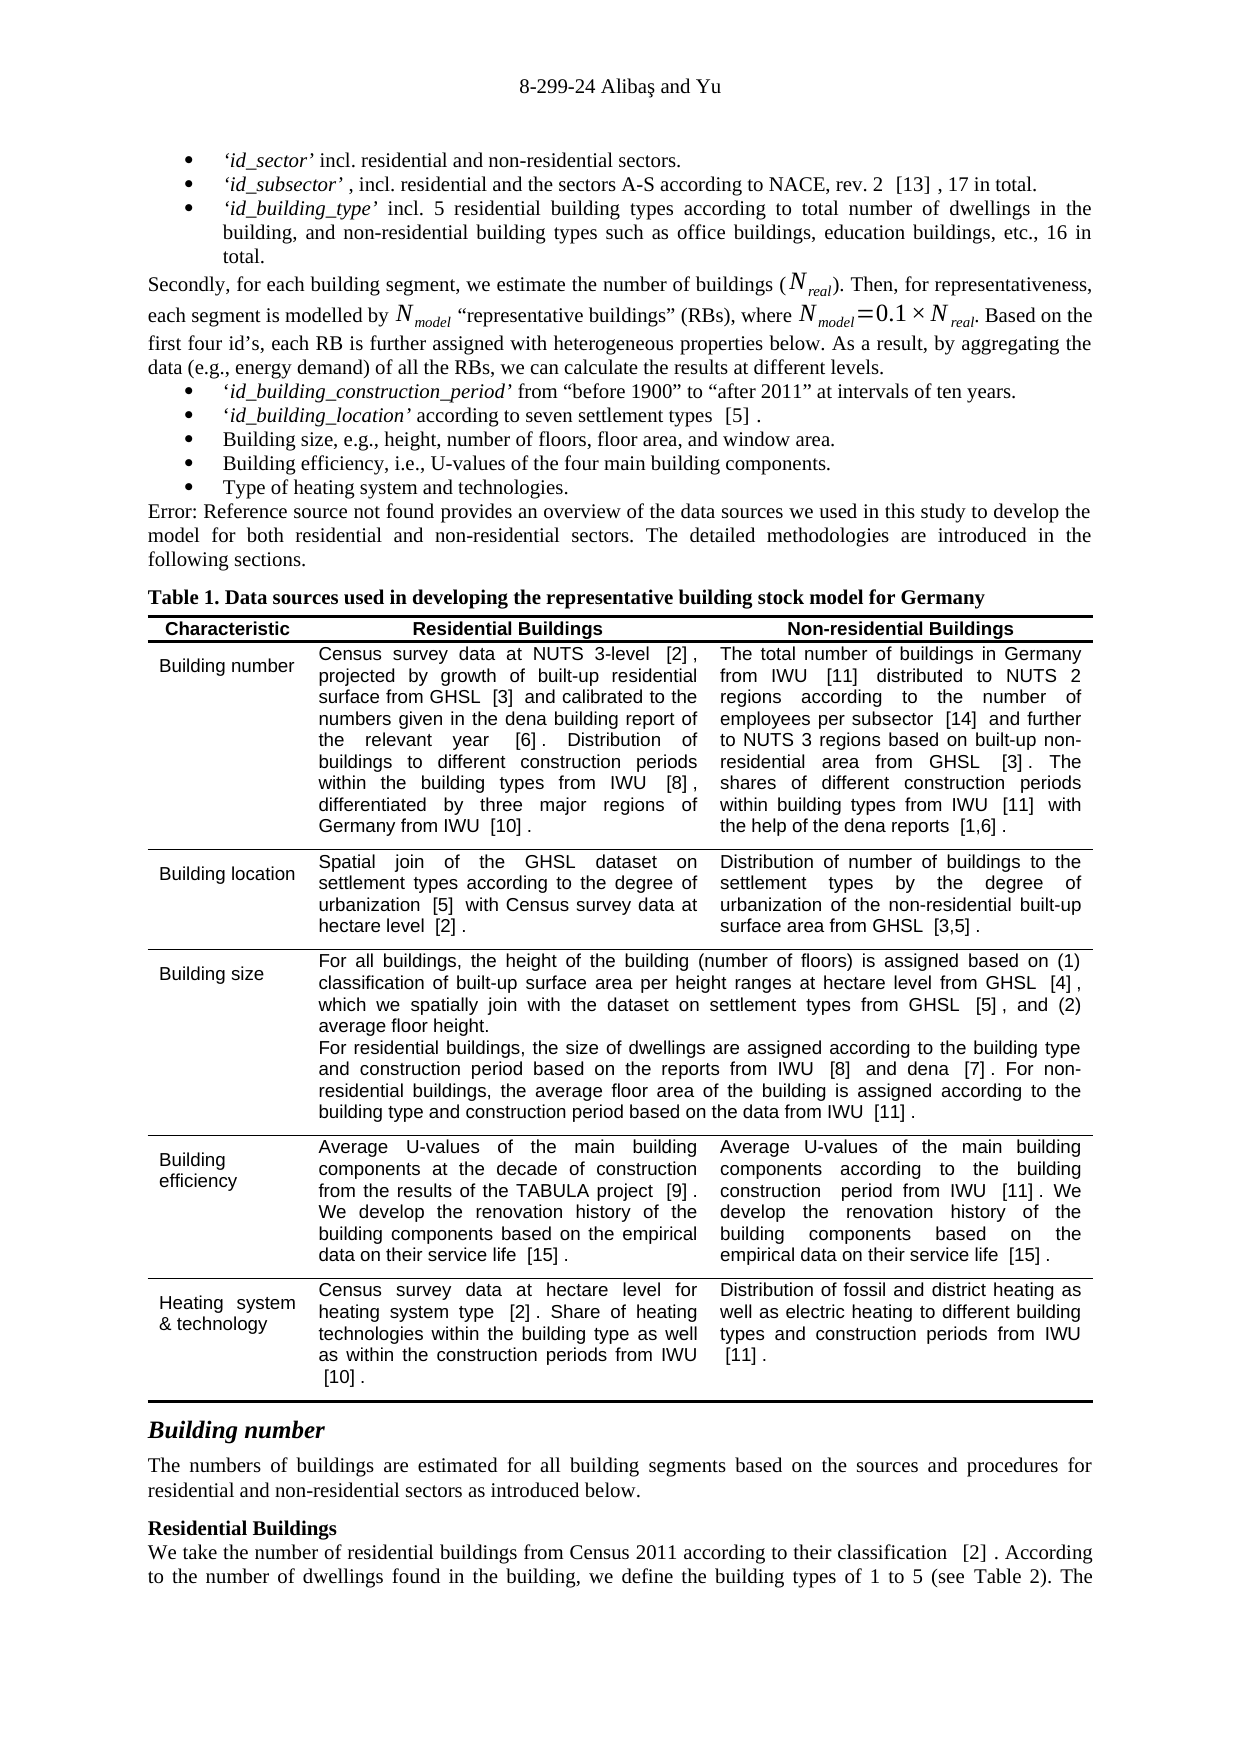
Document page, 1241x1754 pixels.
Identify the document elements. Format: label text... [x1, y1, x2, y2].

table_header Characteristic [148, 618, 307, 640]
list Building efficiency, i.e., U-values of the four main building components. [185, 451, 1093, 475]
table_header Residential Buildings [307, 618, 709, 640]
table_cell Distribution of fossil and district heating as well as electric heating to different building types and construction periods from IWU . [709, 1279, 1093, 1399]
table_cell Average U-values of the main building components at the decade of construction from the results of the TABULA project . We develop the renovation history of the building components based on the empirical data on their service life . [307, 1136, 709, 1278]
table_cell Census survey data at hectare level for heating system type . Share of heating technologies within the building type as well as within the construction periods from IWU . [307, 1279, 709, 1399]
table_cell Building location [148, 850, 307, 949]
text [148, 1540, 1093, 1588]
text The numbers of buildings are estimated for all building segments based on the sources and procedures for residential and non-residential sectors as introduced below. [148, 1452, 1093, 1502]
list ‘id_subsector’ , incl. residential and the sectors A-S according to NACE, rev. 2 , 17 in total. [185, 172, 1093, 196]
list ‘id_building_type’ incl. 5 residential building types according to total number of dwellings in the building, and non-residential building types such as office buildings, education buildings, etc., 16 in total. [185, 196, 1093, 268]
list ‘id_sector’ incl. residential and non-residential sectors. [185, 148, 1093, 172]
table_cell Distribution of number of buildings to the settlement types by the degree of urbanization of the non-residential built-up surface area from GHSL . [709, 850, 1093, 949]
subtitle Table 1. Data sources used in developing the representative building stock model for Germany [148, 584, 1093, 609]
table_cell Average U-values of the main building components according to the building construction period from IWU . We develop the renovation history of the building components based on the empirical data on their service life . [709, 1136, 1093, 1278]
list ‘id_building_location’ according to seven settlement types . [185, 403, 1093, 427]
table_cell Spatial join of the GHSL dataset on settlement types according to the degree of urbanization with Census survey data at hectare level . [307, 850, 709, 949]
text Secondly, for each building segment, we estimate the number of buildings (). Then, for representativeness, each segment is modelled by “representative buildings” (RBs), where . Based on the first four id’s, each RB is further assigned with heterogeneous properties below. As a result, by aggregating the data (e.g., energy demand) of all the RBs, we can calculate the results at different levels. [148, 268, 1093, 379]
table_header Non-residential Buildings [709, 618, 1093, 640]
table_cell Building efficiency [148, 1136, 307, 1278]
table_cell Building size [148, 950, 307, 1135]
subtitle Residential Buildings [148, 1515, 1093, 1540]
subtitle Building number [148, 1415, 1093, 1444]
list Type of heating system and technologies. [185, 475, 1093, 499]
list Building size, e.g., height, number of floors, floor area, and window area. [185, 427, 1093, 451]
table_cell The total number of buildings in Germany from IWU distributed to NUTS 2 regions according to the number of employees per subsector and further to NUTS 3 regions based on built-up non-residential area from GHSL . The shares of different construction periods within building types from IWU with the help of the dena reports . [709, 643, 1093, 849]
table_cell Census survey data at NUTS 3-level , projected by growth of built-up residential surface from GHSL and calibrated to the numbers given in the dena building report of the relevant year . Distribution of buildings to different construction periods within the building types from IWU , differentiated by three major regions of Germany from IWU . [307, 643, 709, 849]
list ‘id_building_construction_period’ from “before 1900” to “after 2011” at intervals of ten years. [185, 379, 1093, 403]
table_cell For all buildings, the height of the building (number of floors) is assigned based on (1) classification of built-up surface area per height ranges at hectare level from GHSL , which we spatially join with the dataset on settlement types from GHSL , and (2) average floor height. For residential buildings, the size of dwellings are assigned according to the building type and construction period based on the reports from IWU and dena . For non-residential buildings, the average floor area of the building is assigned according to the building type and construction period based on the data from IWU . [307, 950, 1093, 1135]
table_cell Building number [148, 643, 307, 849]
table_cell Heating system & technology [148, 1279, 307, 1399]
